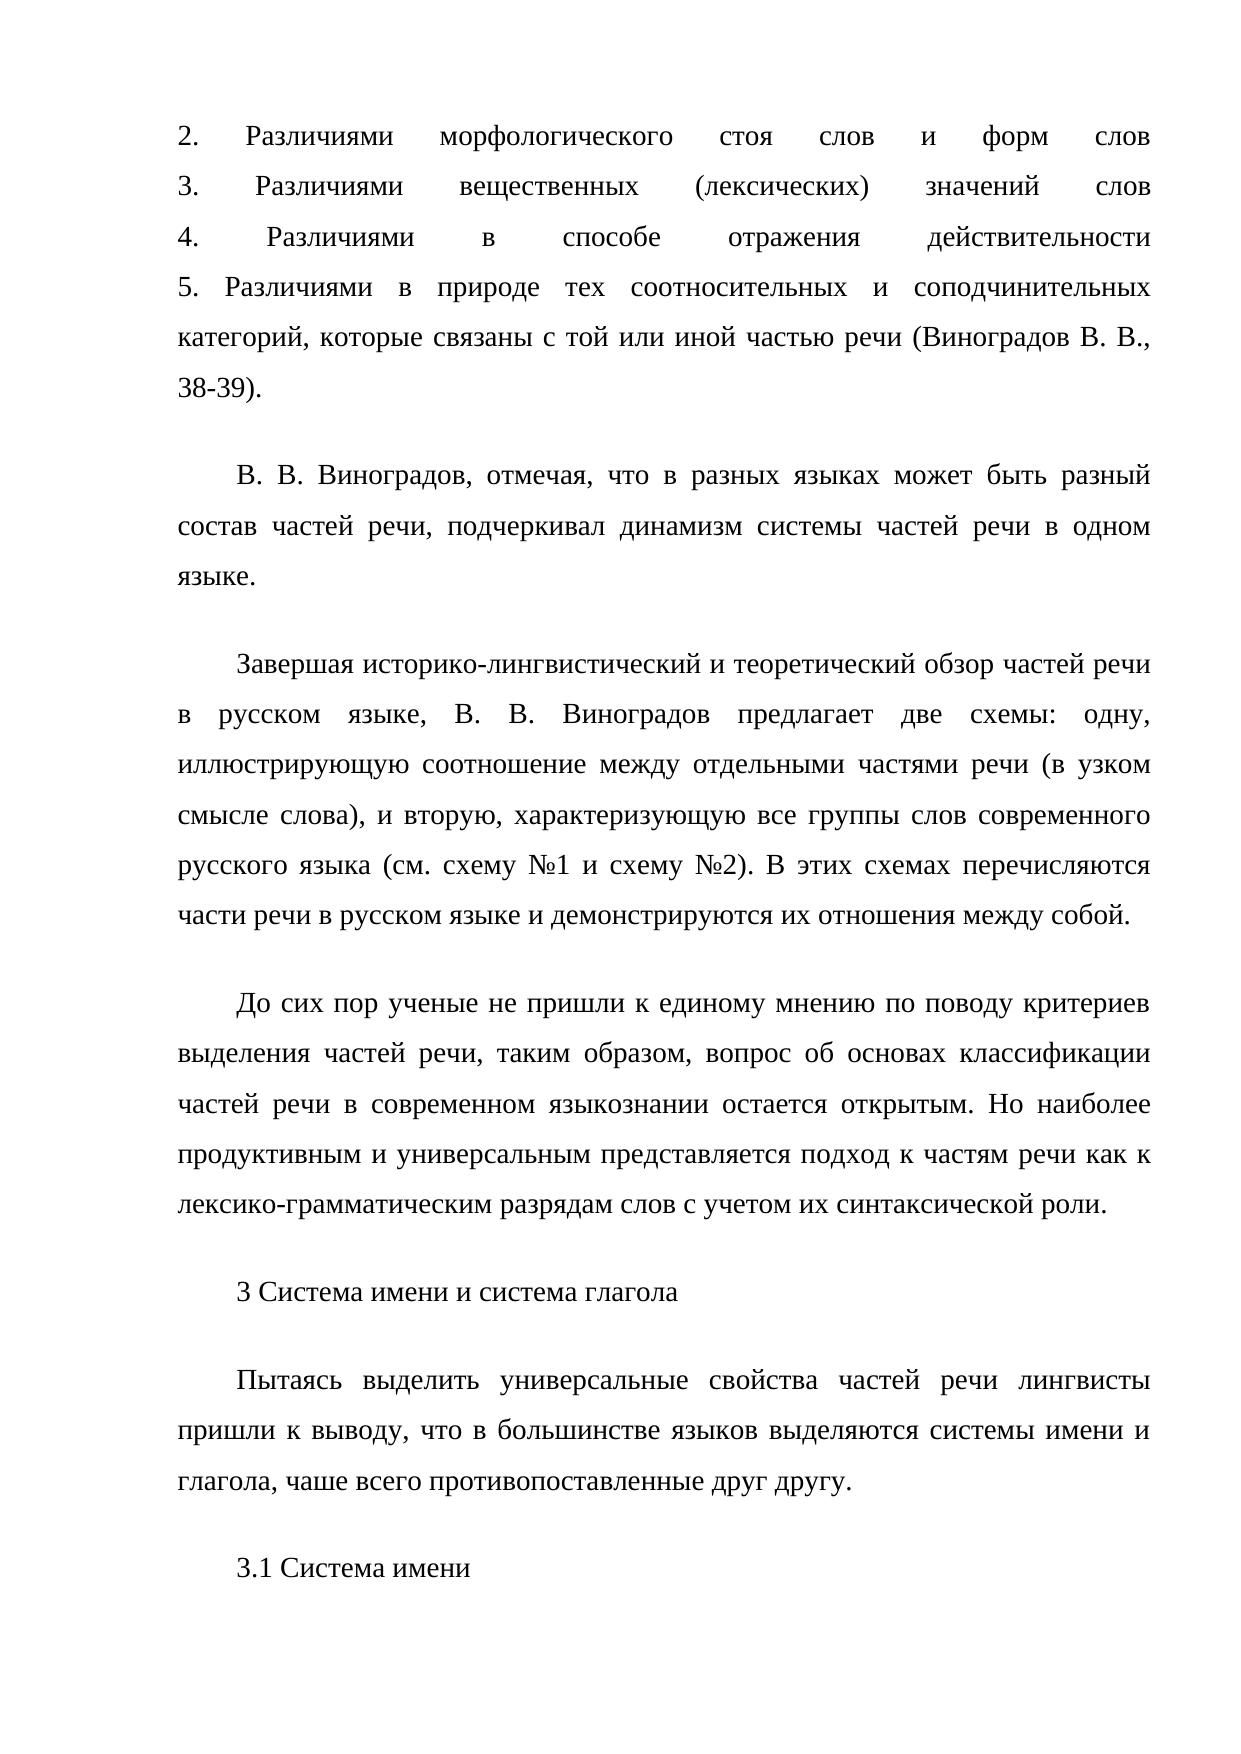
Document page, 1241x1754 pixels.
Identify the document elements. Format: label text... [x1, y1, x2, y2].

text Завершая историко-лингвистический и теоретический обзор частей речи в русском языке, В. В. Виноградов предлагает две схемы: одну, иллюстрирующую соотношение между отдельными частями речи (в узком смысле слова), и вторую, характеризующую все группы слов современного русского языка (см. схему №1 и схему №2). В этих схемах перечисляются части речи в русском языке и демонстрируются их отношения между собой. [177, 646, 1152, 931]
text До сих пор ученые не пришли к единому мнению по поводу критериев выделения частей речи, таким образом, вопрос об основах классификации частей речи в современном языкознании остается открытым. Но наиболее продуктивным и универсальным представляется подход к частям речи как к лексико-грамматическим разрядам слов с учетом их синтаксической роли. [177, 985, 1152, 1220]
text 3.1 Система имени [177, 1551, 1152, 1584]
text В. В. Виноградов, отмечая, что в разных языках может быть разный состав частей речи, подчеркивал динамизм системы частей речи в одном языке. [177, 457, 1152, 592]
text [177, 118, 1152, 403]
text 3 Система имени и система глагола [177, 1274, 1152, 1308]
text Пытаясь выделить универсальные свойства частей речи лингвисты пришли к выводу, что в большинстве языков выделяются системы имени и глагола, чаше всего противопоставленные друг другу. [177, 1362, 1152, 1496]
